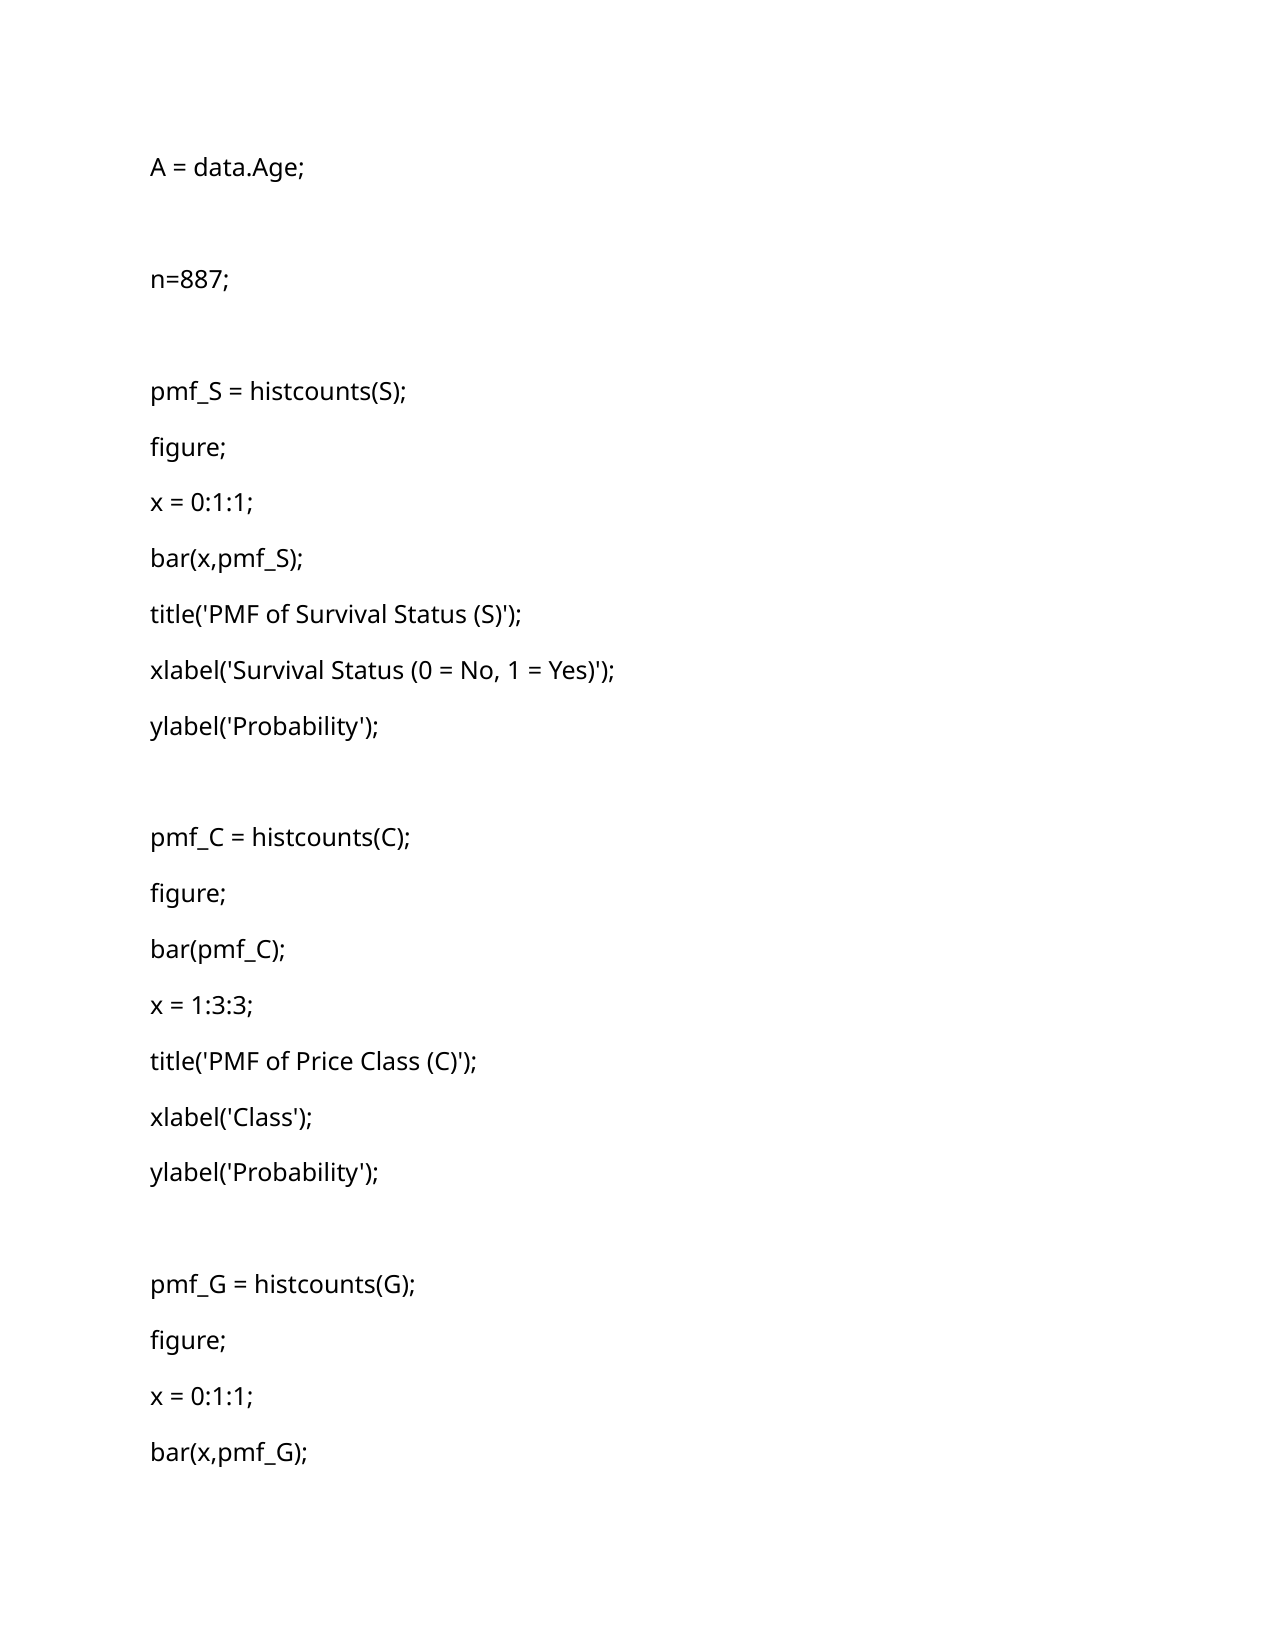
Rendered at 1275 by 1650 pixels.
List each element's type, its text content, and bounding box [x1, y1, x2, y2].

text bar(pmf_C); [150, 932, 1125, 966]
text x = 0:1:1; [150, 1378, 1125, 1412]
text pmf_G = histcounts(G); [150, 1267, 1125, 1301]
text ylabel('Probability'); [150, 1155, 1125, 1189]
text title('PMF of Survival Status (S)'); [150, 597, 1125, 631]
text x = 0:1:1; [150, 485, 1125, 519]
text figure; [150, 876, 1125, 910]
text bar(x,pmf_G); [150, 1434, 1125, 1468]
text A = data.Age; [150, 150, 1125, 184]
text title('PMF of Price Class (C)'); [150, 1043, 1125, 1077]
text figure; [150, 429, 1125, 463]
text figure; [150, 1322, 1125, 1357]
text x = 1:3:3; [150, 987, 1125, 1022]
text bar(x,pmf_S); [150, 541, 1125, 575]
text pmf_S = histcounts(S); [150, 373, 1125, 407]
text n=887; [150, 262, 1125, 296]
text ylabel('Probability'); [150, 708, 1125, 742]
text xlabel('Class'); [150, 1099, 1125, 1133]
text xlabel('Survival Status (0 = No, 1 = Yes)'); [150, 652, 1125, 687]
text pmf_C = histcounts(C); [150, 820, 1125, 854]
